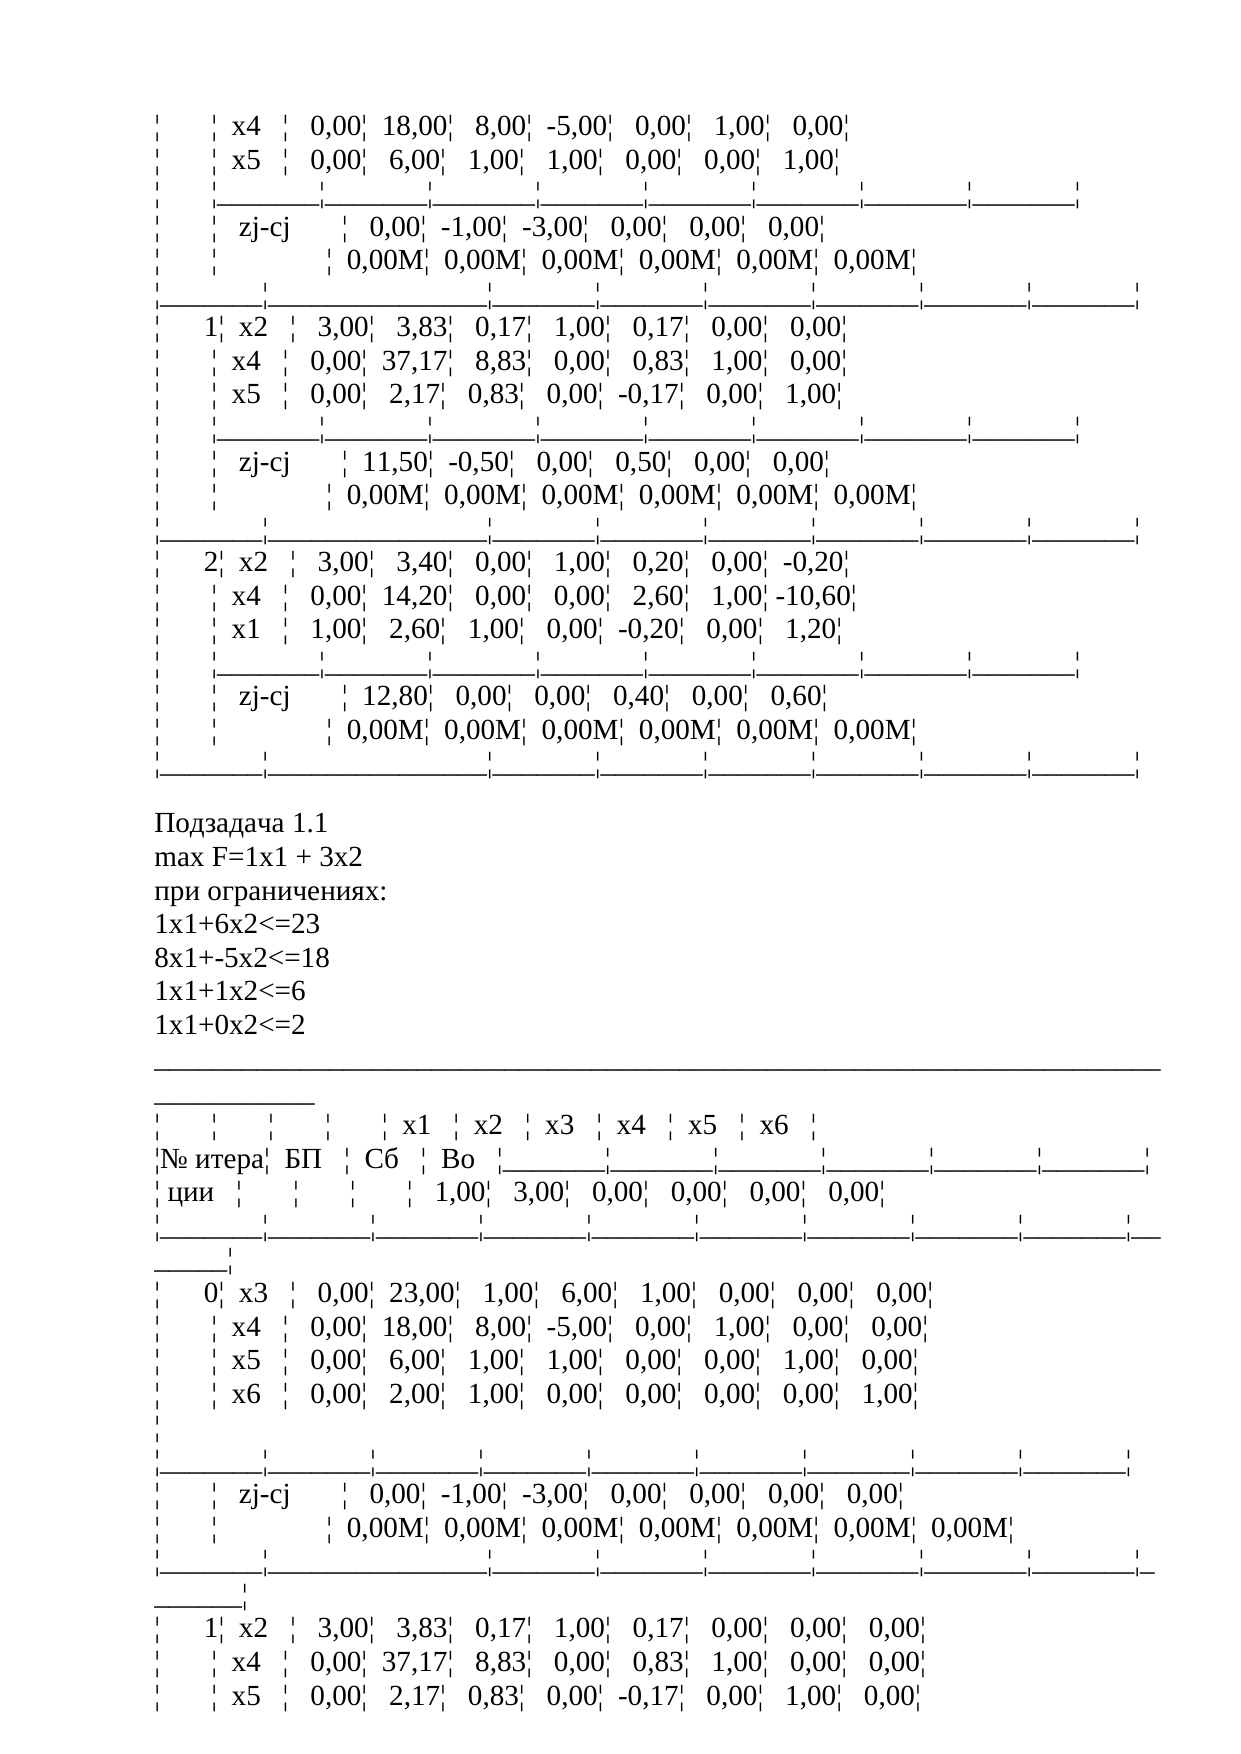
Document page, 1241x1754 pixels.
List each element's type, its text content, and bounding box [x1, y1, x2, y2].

text ¦_______¦_______________¦_______¦_______¦_______¦_______¦_______¦_______¦ [154, 276, 1165, 309]
text ¦ ¦ x4 ¦ 0,00¦ 37,17¦ 8,83¦ 0,00¦ 0,83¦ 1,00¦ 0,00¦ 0,00¦ [154, 1644, 1165, 1678]
text ¦ ¦ x4 ¦ 0,00¦ 18,00¦ 8,00¦ -5,00¦ 0,00¦ 1,00¦ 0,00¦ [154, 108, 1165, 142]
text ¦ ¦ x4 ¦ 0,00¦ 18,00¦ 8,00¦ -5,00¦ 0,00¦ 1,00¦ 0,00¦ 0,00¦ [154, 1309, 1165, 1342]
text ¦ ¦ x6 ¦ 0,00¦ 2,00¦ 1,00¦ 0,00¦ 0,00¦ 0,00¦ 0,00¦ 1,00¦ [154, 1376, 1165, 1409]
text ¦ ¦ ¦ 0,00M¦ 0,00M¦ 0,00M¦ 0,00M¦ 0,00M¦ 0,00M¦ [154, 477, 1165, 511]
text ¦ ¦ ¦ ¦ ¦ x1 ¦ x2 ¦ x3 ¦ x4 ¦ x5 ¦ x6 ¦ [154, 1107, 1165, 1141]
text ¦_______¦_______________¦_______¦_______¦_______¦_______¦_______¦_______¦ [154, 511, 1165, 544]
text ¦ ¦_______¦_______¦_______¦_______¦_______¦_______¦_______¦_______¦_______¦ [154, 1409, 1165, 1476]
text ¦ ¦ ¦ 0,00M¦ 0,00M¦ 0,00M¦ 0,00M¦ 0,00M¦ 0,00M¦ [154, 712, 1165, 746]
text ¦ ¦ ¦ 0,00M¦ 0,00M¦ 0,00M¦ 0,00M¦ 0,00M¦ 0,00M¦ 0,00M¦ [154, 1510, 1165, 1543]
text ¦ 0¦ x3 ¦ 0,00¦ 23,00¦ 1,00¦ 6,00¦ 1,00¦ 0,00¦ 0,00¦ 0,00¦ [154, 1275, 1165, 1309]
text ¦ ¦ x5 ¦ 0,00¦ 2,17¦ 0,83¦ 0,00¦ -0,17¦ 0,00¦ 1,00¦ [154, 377, 1165, 410]
text ¦ ции ¦ ¦ ¦ ¦ 1,00¦ 3,00¦ 0,00¦ 0,00¦ 0,00¦ 0,00¦ [154, 1174, 1165, 1208]
text 1x1+1x2<=6 [154, 973, 1165, 1007]
text ¦ 2¦ x2 ¦ 3,00¦ 3,40¦ 0,00¦ 1,00¦ 0,20¦ 0,00¦ -0,20¦ [154, 544, 1165, 578]
text ¦ ¦_______¦_______¦_______¦_______¦_______¦_______¦_______¦_______¦ [154, 410, 1165, 444]
text ¦_______¦_______¦_______¦_______¦_______¦_______¦_______¦_______¦_______¦_______¦ [154, 1208, 1165, 1275]
text Подзадача 1.1 [154, 806, 1165, 839]
text ¦_______¦_______________¦_______¦_______¦_______¦_______¦_______¦_______¦_______¦ [154, 1543, 1165, 1611]
text ¦ ¦ x4 ¦ 0,00¦ 37,17¦ 8,83¦ 0,00¦ 0,83¦ 1,00¦ 0,00¦ [154, 343, 1165, 377]
text ¦ ¦_______¦_______¦_______¦_______¦_______¦_______¦_______¦_______¦ [154, 645, 1165, 678]
text при ограничениях: [154, 873, 1165, 906]
text 8x1+-5x2<=18 [154, 940, 1165, 973]
text ¦ ¦ zj-cj ¦ 0,00¦ -1,00¦ -3,00¦ 0,00¦ 0,00¦ 0,00¦ 0,00¦ [154, 1476, 1165, 1510]
text ¦ 1¦ x2 ¦ 3,00¦ 3,83¦ 0,17¦ 1,00¦ 0,17¦ 0,00¦ 0,00¦ 0,00¦ [154, 1611, 1165, 1644]
text ¦№ итера¦ БП ¦ Cб ¦ Bо ¦_______¦_______¦_______¦_______¦_______¦_______¦ [154, 1141, 1165, 1174]
text max F=1x1 + 3x2 [154, 839, 1165, 873]
text ¦ ¦ x1 ¦ 1,00¦ 2,60¦ 1,00¦ 0,00¦ -0,20¦ 0,00¦ 1,20¦ [154, 611, 1165, 645]
text ¦ ¦ ¦ 0,00M¦ 0,00M¦ 0,00M¦ 0,00M¦ 0,00M¦ 0,00M¦ [154, 242, 1165, 276]
text ¦ ¦ x5 ¦ 0,00¦ 6,00¦ 1,00¦ 1,00¦ 0,00¦ 0,00¦ 1,00¦ 0,00¦ [154, 1342, 1165, 1376]
text 1x1+0x2<=2 [154, 1007, 1165, 1040]
text ¦ ¦ zj-cj ¦ 12,80¦ 0,00¦ 0,00¦ 0,40¦ 0,00¦ 0,60¦ [154, 678, 1165, 712]
text ¦ 1¦ x2 ¦ 3,00¦ 3,83¦ 0,17¦ 1,00¦ 0,17¦ 0,00¦ 0,00¦ [154, 309, 1165, 343]
text ¦ ¦ zj-cj ¦ 11,50¦ -0,50¦ 0,00¦ 0,50¦ 0,00¦ 0,00¦ [154, 444, 1165, 477]
text ¦ ¦ x5 ¦ 0,00¦ 6,00¦ 1,00¦ 1,00¦ 0,00¦ 0,00¦ 1,00¦ [154, 142, 1165, 175]
text ¦ ¦ x4 ¦ 0,00¦ 14,20¦ 0,00¦ 0,00¦ 2,60¦ 1,00¦ -10,60¦ [154, 578, 1165, 611]
text 1x1+6x2<=23 [154, 906, 1165, 940]
text ¦ ¦_______¦_______¦_______¦_______¦_______¦_______¦_______¦_______¦ [154, 175, 1165, 209]
text ________________________________________________________________________________ [154, 1040, 1165, 1107]
text ¦ ¦ x5 ¦ 0,00¦ 2,17¦ 0,83¦ 0,00¦ -0,17¦ 0,00¦ 1,00¦ 0,00¦ [154, 1678, 1165, 1711]
text ¦_______¦_______________¦_______¦_______¦_______¦_______¦_______¦_______¦ [154, 746, 1165, 779]
text ¦ ¦ zj-cj ¦ 0,00¦ -1,00¦ -3,00¦ 0,00¦ 0,00¦ 0,00¦ [154, 209, 1165, 242]
